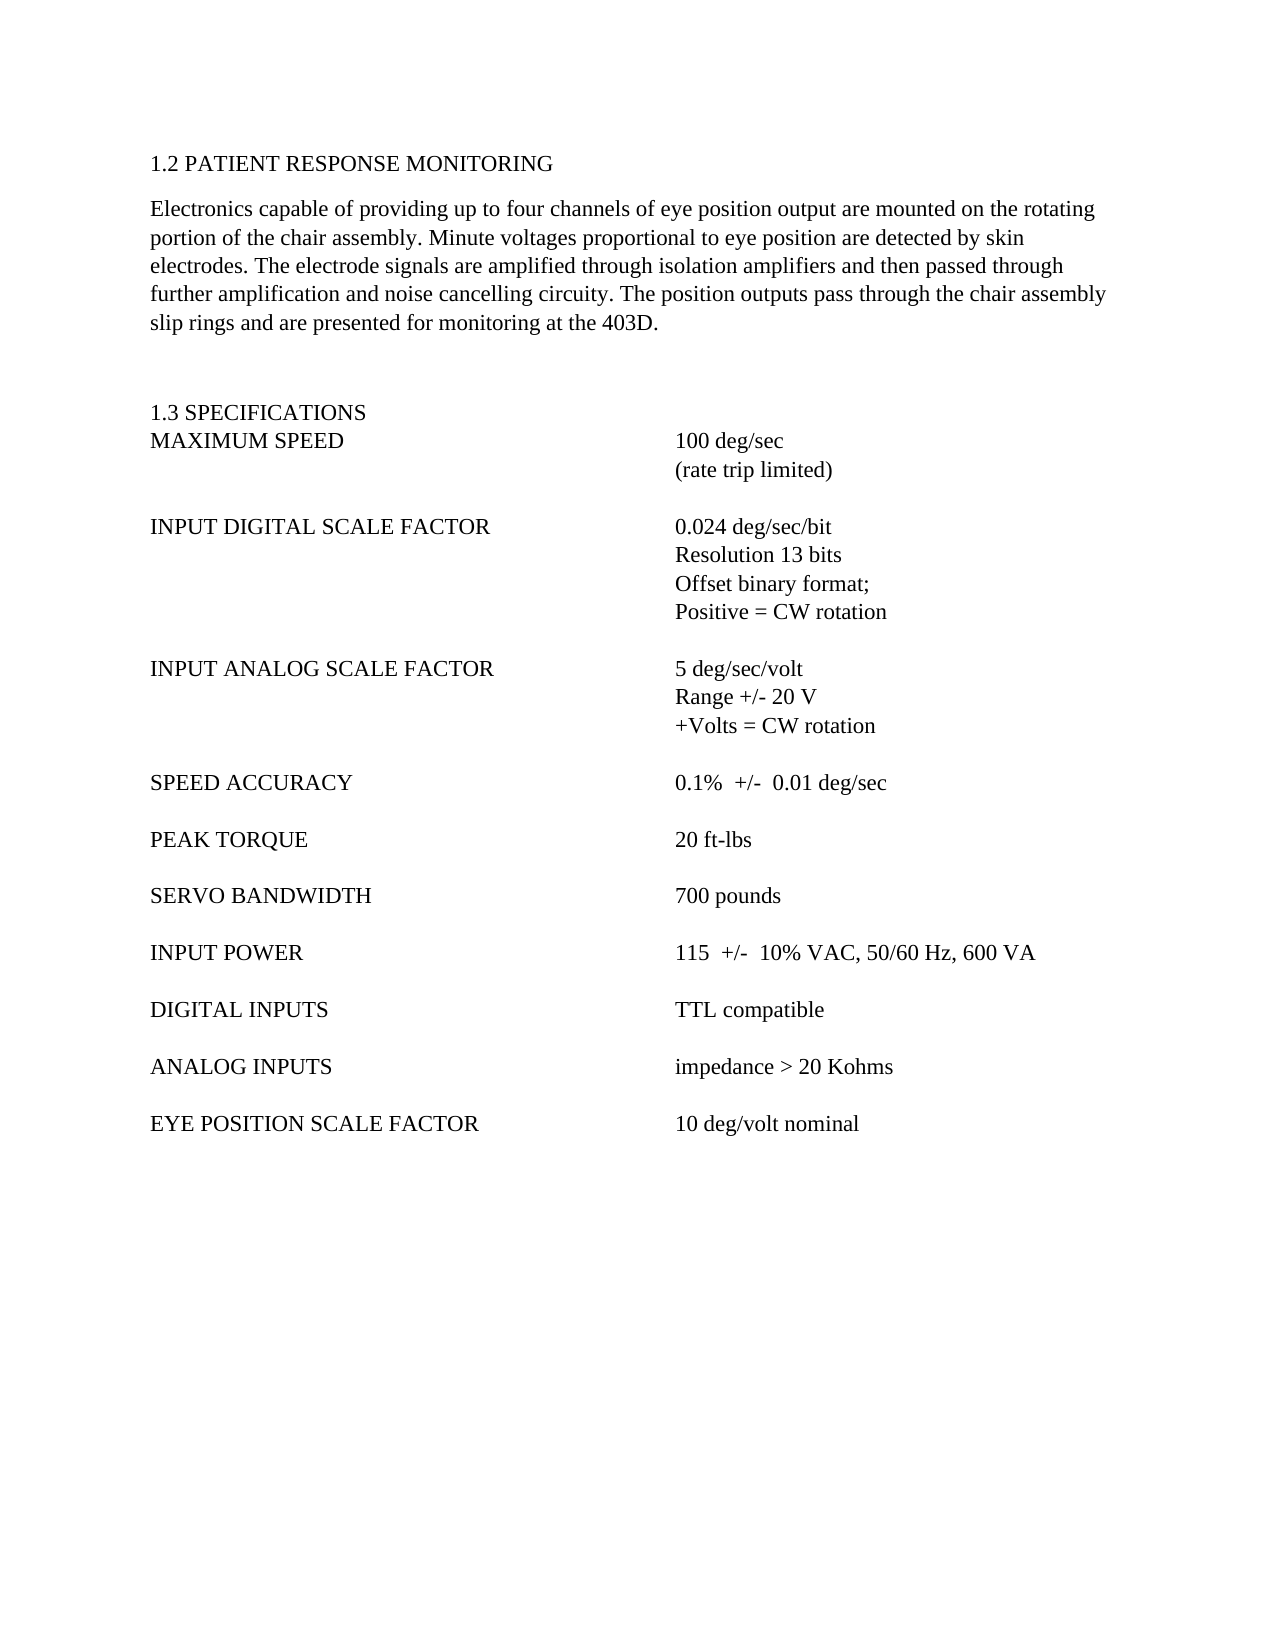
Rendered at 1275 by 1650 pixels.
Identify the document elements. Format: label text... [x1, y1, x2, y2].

text (rate trip limited) [150, 456, 1125, 482]
text 1.2 PATIENT RESPONSE MONITORING [150, 150, 1125, 176]
text Electronics capable of providing up to four channels of eye position output are mounted on the rotating portion of the chair assembly. Minute voltages proportional to eye position are detected by skin electrodes. The electrode signals are amplified through isolation amplifiers and then passed through further amplification and noise cancelling circuity. The position outputs pass through the chair assembly slip rings and are presented for monitoring at the 403D. [150, 195, 1125, 335]
text EYE POSITION SCALE FACTOR 10 deg/volt nominal [150, 1110, 1125, 1136]
text Positive = CW rotation [150, 598, 1125, 624]
text Range +/- 20 V [150, 683, 1125, 710]
text Offset binary format; [150, 570, 1125, 596]
text PEAK TORQUE 20 ft-lbs [150, 826, 1125, 852]
text Resolution 13 bits [150, 541, 1125, 568]
text 1.3 SPECIFICATIONS [150, 399, 1125, 425]
text +Volts = CW rotation [150, 712, 1125, 738]
text INPUT ANALOG SCALE FACTOR 5 deg/sec/volt [150, 655, 1125, 681]
text ANALOG INPUTS impedance > 20 Kohms [150, 1053, 1125, 1079]
text DIGITAL INPUTS TTL compatible [150, 996, 1125, 1023]
text SPEED ACCURACY 0.1% +/- 0.01 deg/sec [150, 769, 1125, 795]
text INPUT DIGITAL SCALE FACTOR 0.024 deg/sec/bit [150, 513, 1125, 539]
text SERVO BANDWIDTH 700 pounds [150, 882, 1125, 909]
text MAXIMUM SPEED 100 deg/sec [150, 427, 1125, 454]
text INPUT POWER 115 +/- 10% VAC, 50/60 Hz, 600 VA [150, 939, 1125, 966]
